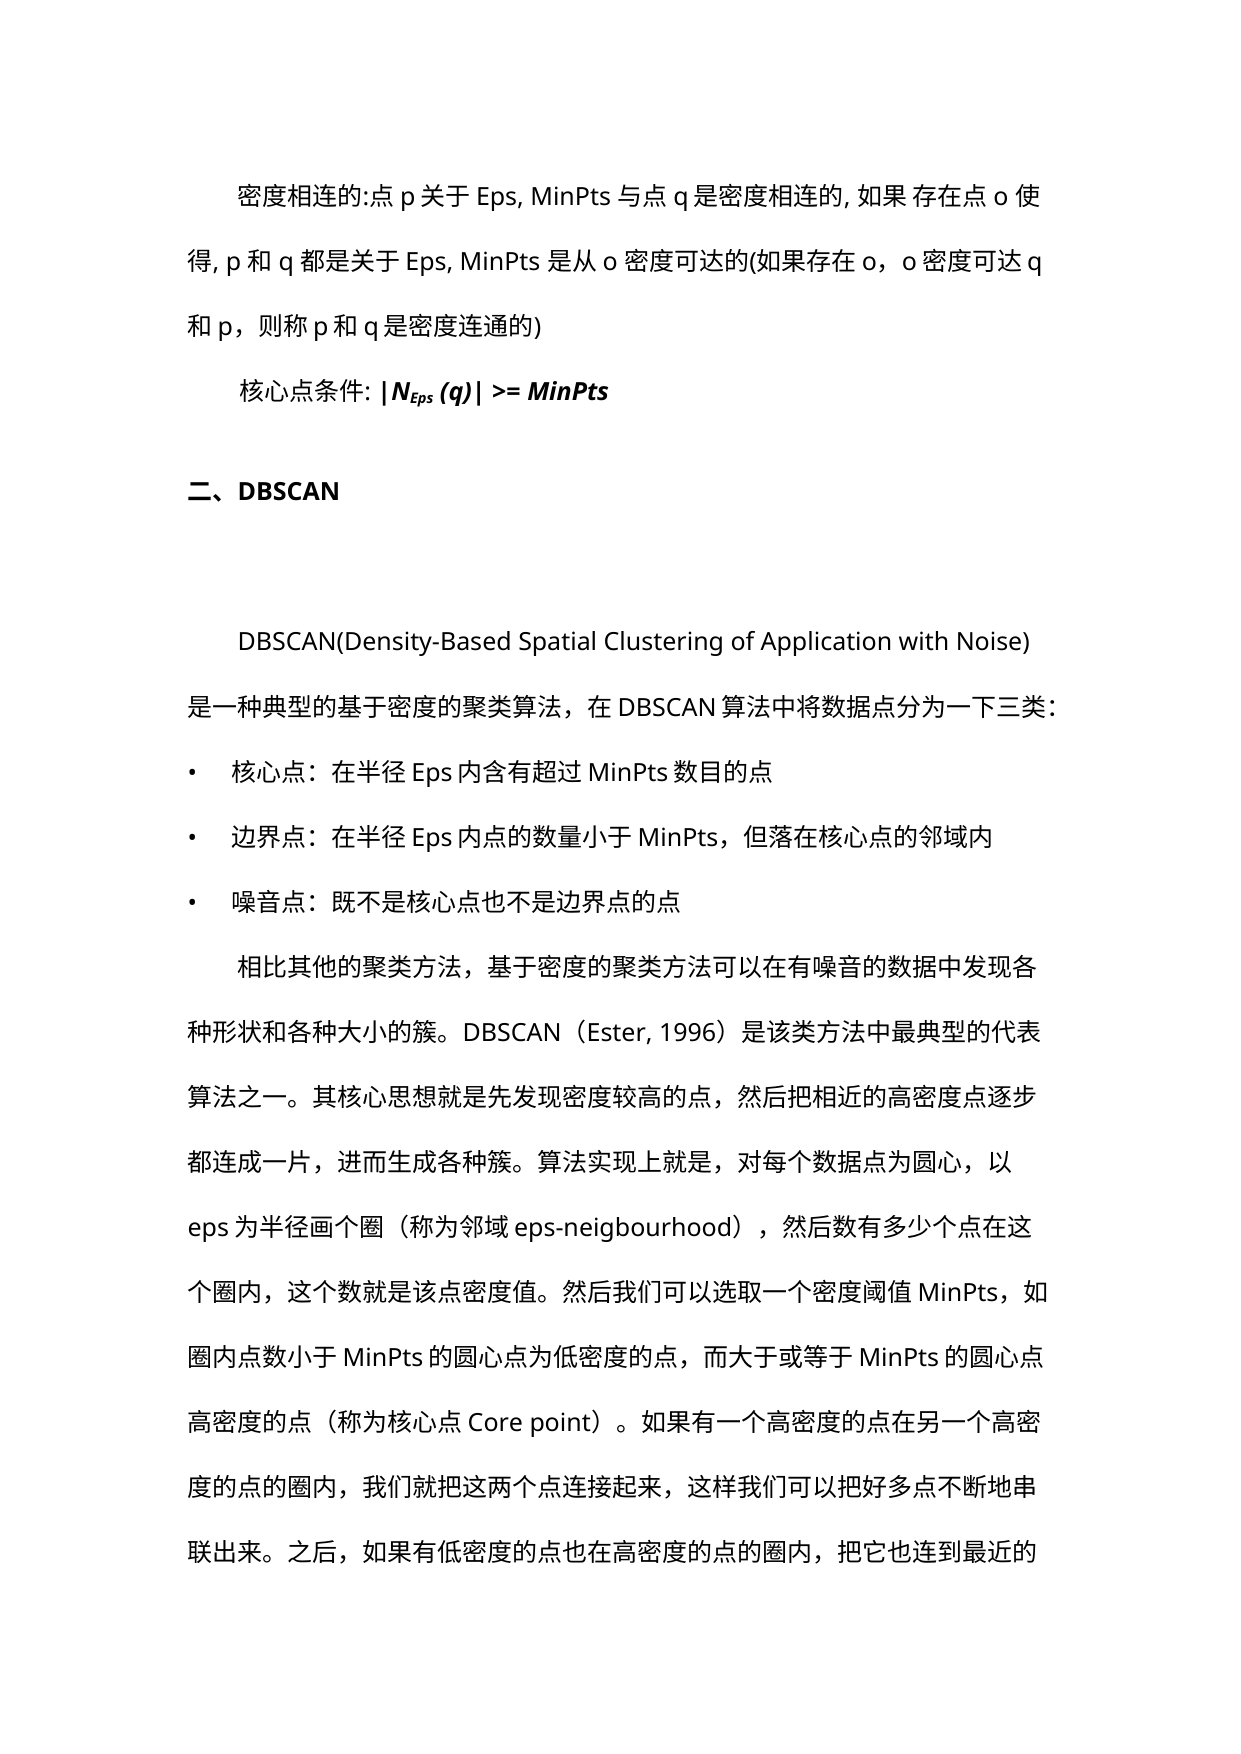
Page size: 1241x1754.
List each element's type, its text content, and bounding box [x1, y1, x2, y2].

text 密度相连的:点 p关于 Eps, MinPts 与点 q是密度相连的, 如果 存在点 o 使得, p 和 q 都是关于Eps, MinPts 是从 o 密度可达的(如果存在o，o密度可达q和p，则称p和q是密度连通的) [187, 162, 1053, 357]
text 核心点条件: |NEps (q)| >= MinPts [177, 357, 1053, 422]
text DBSCAN(Density-Based Spatial Clustering of Application with Noise)是一种典型的基于密度的聚类算法，在DBSCAN算法中将数据点分为一下三类： [187, 608, 1053, 738]
list 核心点：在半径Eps内含有超过MinPts数目的点 [187, 738, 1053, 803]
list 噪音点：既不是核心点也不是边界点的点 [187, 868, 1053, 933]
subtitle 二、DBSCAN [187, 457, 1053, 522]
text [187, 933, 1053, 1583]
list 边界点：在半径Eps内点的数量小于MinPts，但落在核心点的邻域内 [187, 803, 1053, 868]
